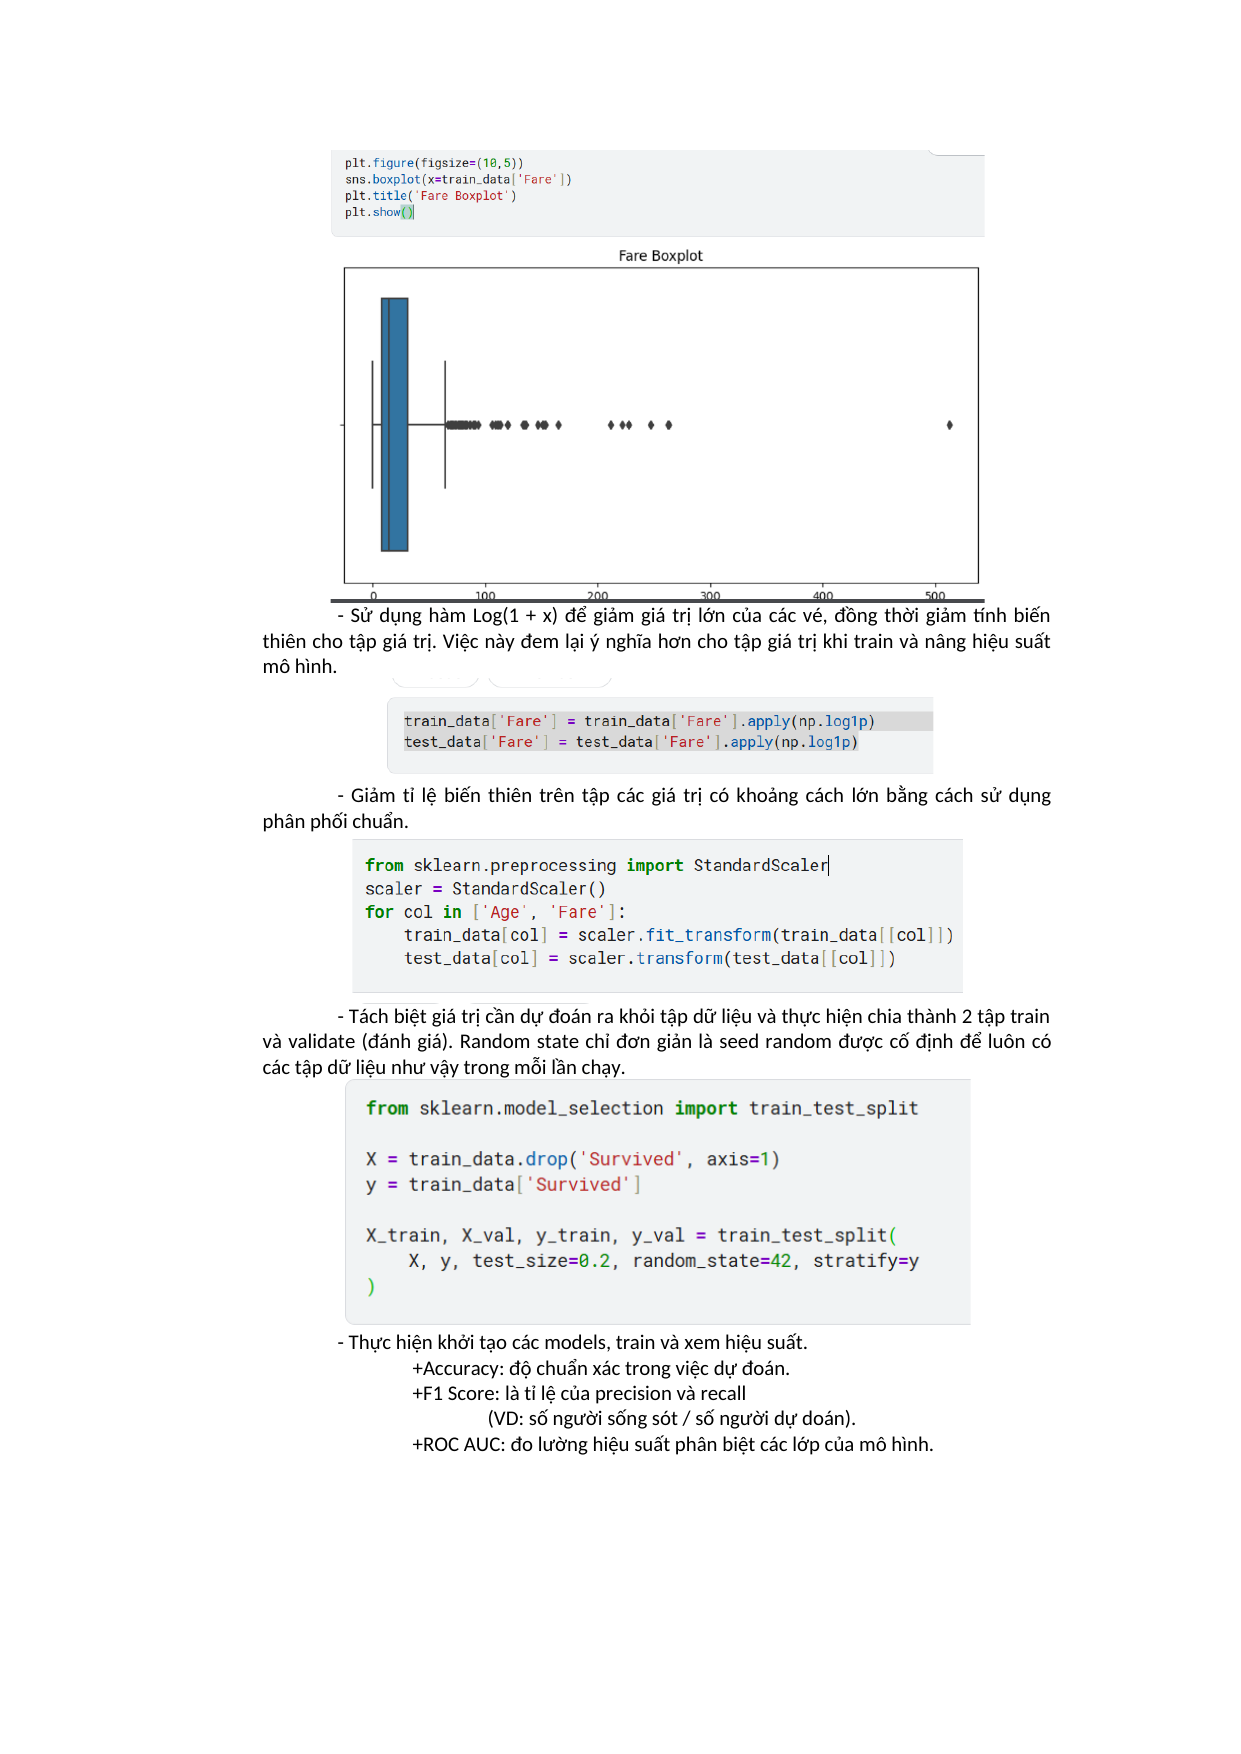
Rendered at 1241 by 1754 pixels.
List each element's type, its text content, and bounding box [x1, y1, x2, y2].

list - Sử dụng hàm Log(1 + x) để giảm giá trị lớn của các vé, đồng thời giảm tính biến thiên cho tập giá trị. Việc này đem lại ý nghĩa hơn cho tập giá trị khi train và nâng hiệu suất mô hình. [262, 603, 1053, 679]
list - Giảm tỉ lệ biến thiên trên tập các giá trị có khoảng cách lớn bằng cách sử dụng phân phối chuẩn. [262, 782, 1053, 833]
list (VD: số người sống sót / số người dự doán). [412, 1406, 1053, 1431]
list +Accuracy: độ chuẩn xác trong việc dự đoán. [262, 1355, 1053, 1380]
list - Thực hiện khởi tạo các models, train và xem hiệu suất. [262, 1329, 1053, 1355]
list +ROC AUC: đo lường hiệu suất phân biệt các lớp của mô hình. [187, 1431, 1053, 1456]
list +F1 Score: là tỉ lệ của precision và recall [262, 1380, 1053, 1406]
picture [352, 833, 963, 1004]
picture [344, 1079, 971, 1330]
picture [330, 150, 985, 603]
picture [381, 678, 934, 783]
list - Tách biệt giá trị cần dự đoán ra khỏi tập dữ liệu và thực hiện chia thành 2 tập train và validate (đánh giá). Random state chỉ đơn giản là seed random được cố định để luôn có các tập dữ liệu như vậy trong mỗi lần chạy. [262, 1003, 1053, 1079]
